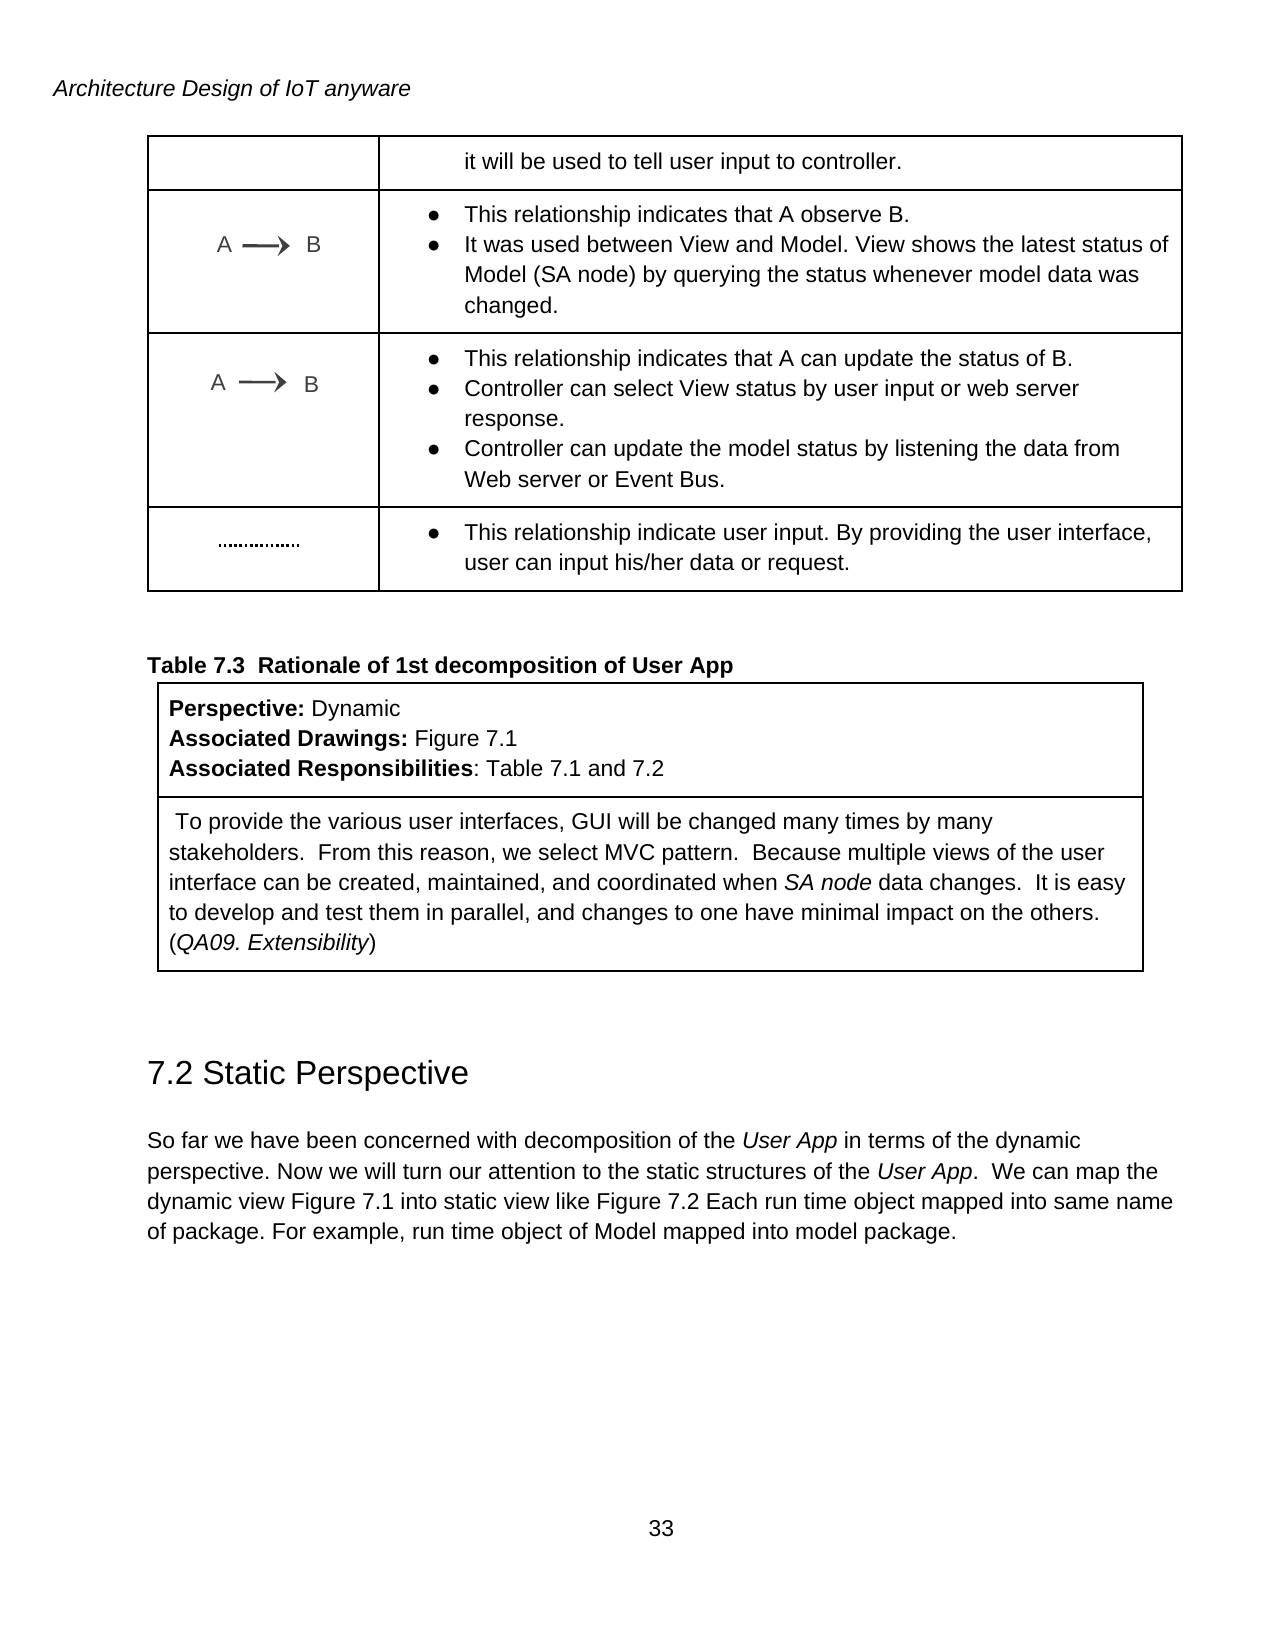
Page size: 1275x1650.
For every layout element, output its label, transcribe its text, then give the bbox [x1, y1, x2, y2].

table_cell This relationship indicate user input. By providing the user interface, user can input his/her data or request. [380, 508, 1181, 589]
text So far we have been concerned with decomposition of the User App in terms of the dynamic perspective. Now we will turn our attention to the static structures of the User App. We can map the dynamic view Figure 7.1 into static view like Figure 7.2 Each run time object mapped into same name of package. For example, run time object of Model mapped into model package. [147, 1127, 1181, 1244]
table_cell [149, 508, 378, 589]
table_header Perspective: Dynamic Associated Drawings: Figure 7.1 Associated Responsibilities: Table 7.1 and 7.2 [159, 684, 1142, 796]
table_cell This relationship indicates that A observe B. It was used between View and Model. View shows the latest status of Model (SA node) by querying the status whenever model data was changed. [380, 191, 1181, 332]
table_cell [149, 137, 378, 188]
text Table 7.3 Rationale of 1st decomposition of User App [147, 652, 1181, 678]
subtitle 7.2 Static Perspective [147, 1053, 1181, 1092]
table_cell [149, 334, 378, 506]
table_cell This relationship indicates that A can update the status of B. Controller can select View status by user input or web server response. Controller can update the model status by listening the data from Web server or Event Bus. [380, 334, 1181, 506]
table_cell To provide the various user interfaces, GUI will be changed many times by many stakeholders. From this reason, we select MVC pattern. Because multiple views of the user interface can be created, maintained, and coordinated when SA node data changes. It is easy to develop and test them in parallel, and changes to one have minimal impact on the others. (QA09. Extensibility) [159, 798, 1142, 970]
table_cell [149, 191, 378, 332]
